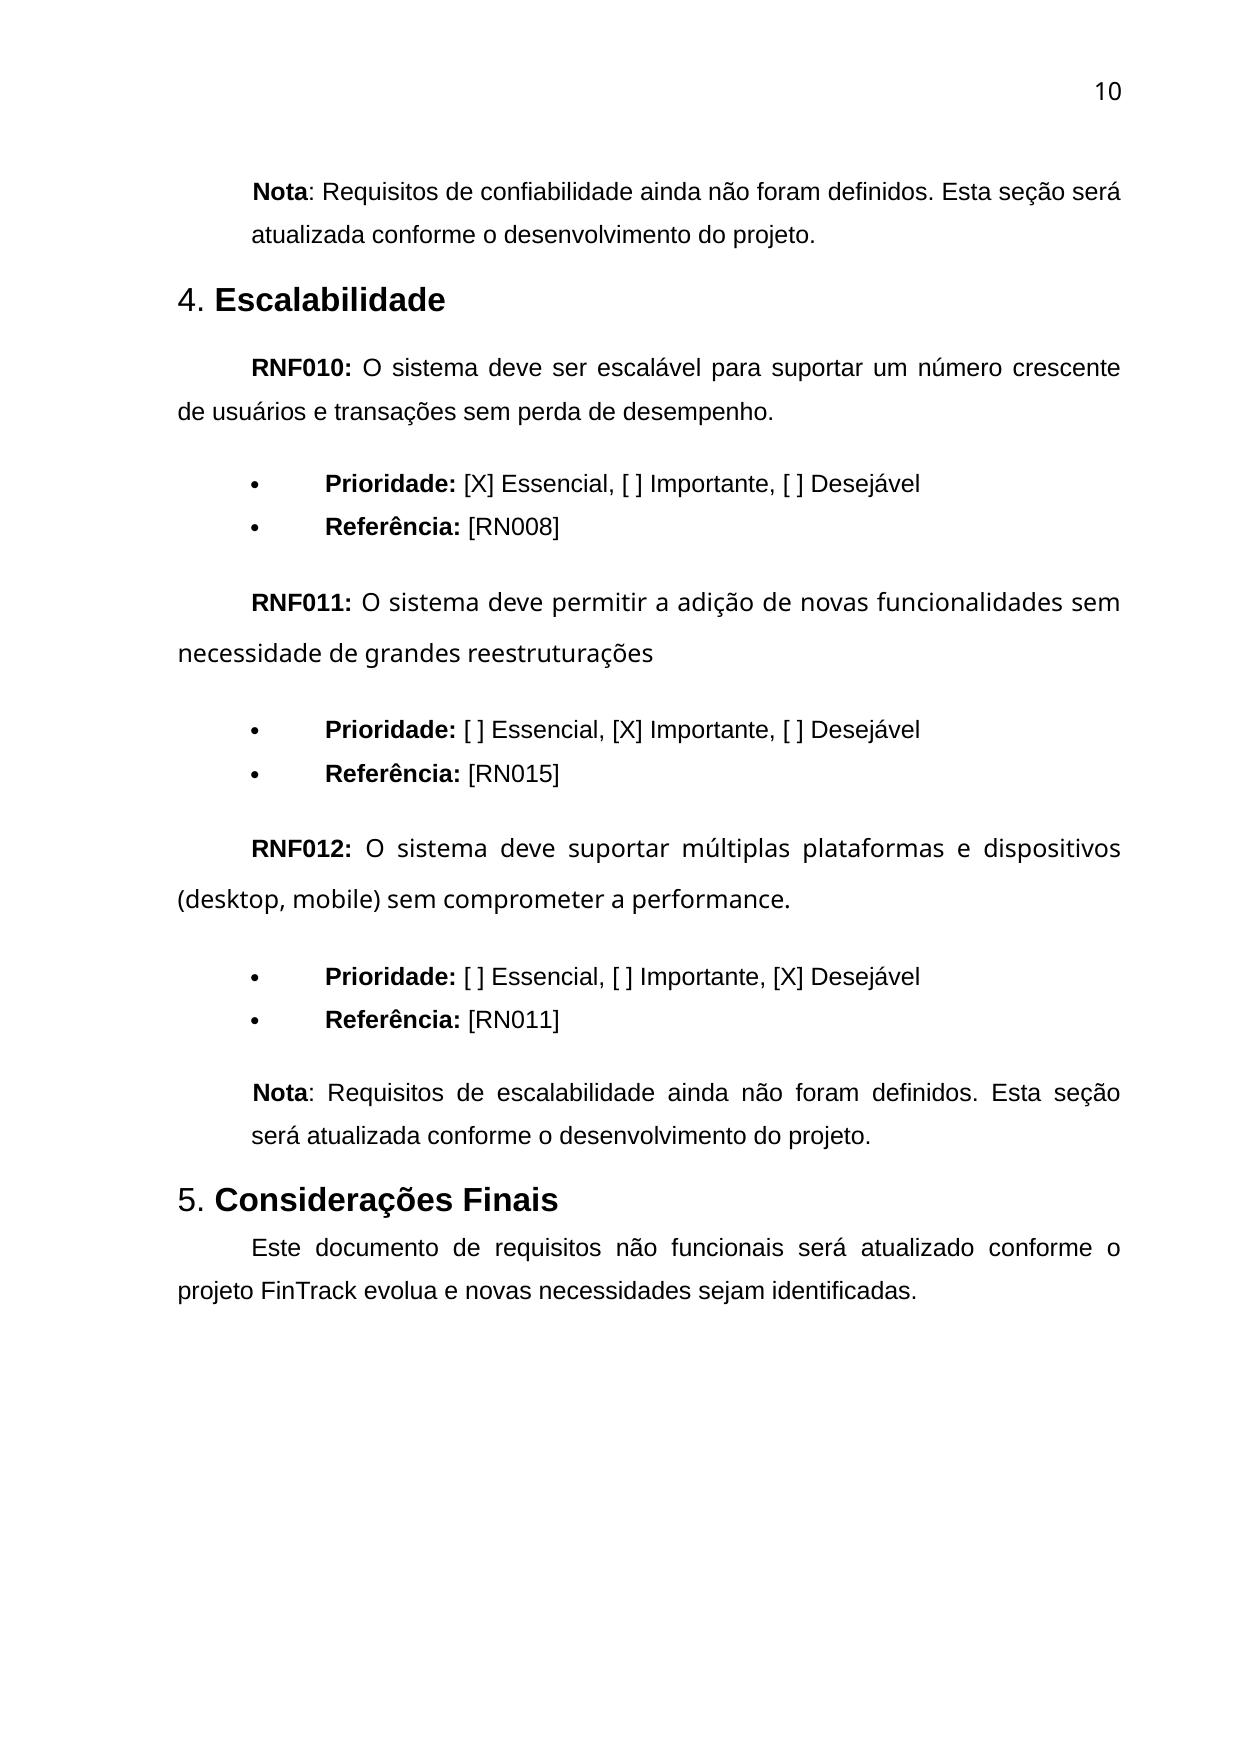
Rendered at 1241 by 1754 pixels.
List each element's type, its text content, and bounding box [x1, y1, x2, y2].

text RNF012: O sistema deve suportar múltiplas plataformas e dispositivos (desktop, mobile) sem comprometer a performance. [177, 831, 1122, 916]
list Prioridade: [ ] Essencial, [X] Importante, [ ] Desejável [177, 716, 1122, 744]
list Referência: [RN015] [177, 759, 1122, 787]
text Nota: Requisitos de confiabilidade ainda não foram definidos. Esta seção será atualizada conforme o desenvolvimento do projeto. [251, 177, 1122, 249]
text RNF010: O sistema deve ser escalável para suportar um número crescente de usuários e transações sem perda de desempenho. [177, 353, 1122, 425]
text RNF011: O sistema deve permitir a adição de novas funcionalidades sem necessidade de grandes reestruturações [177, 584, 1122, 669]
list Referência: [RN008] [177, 512, 1122, 541]
text 5. Considerações Finais [177, 1181, 1122, 1219]
text Este documento de requisitos não funcionais será atualizado conforme o projeto FinTrack evolua e novas necessidades sejam identificadas. [177, 1233, 1122, 1305]
list Referência: [RN011] [177, 1005, 1122, 1034]
list Prioridade: [X] Essencial, [ ] Importante, [ ] Desejável [177, 469, 1122, 498]
text Nota: Requisitos de escalabilidade ainda não foram definidos. Esta seção será atualizada conforme o desenvolvimento do projeto. [251, 1078, 1122, 1149]
list Prioridade: [ ] Essencial, [ ] Importante, [X] Desejável [177, 962, 1122, 991]
text 4. Escalabilidade [177, 280, 1122, 318]
